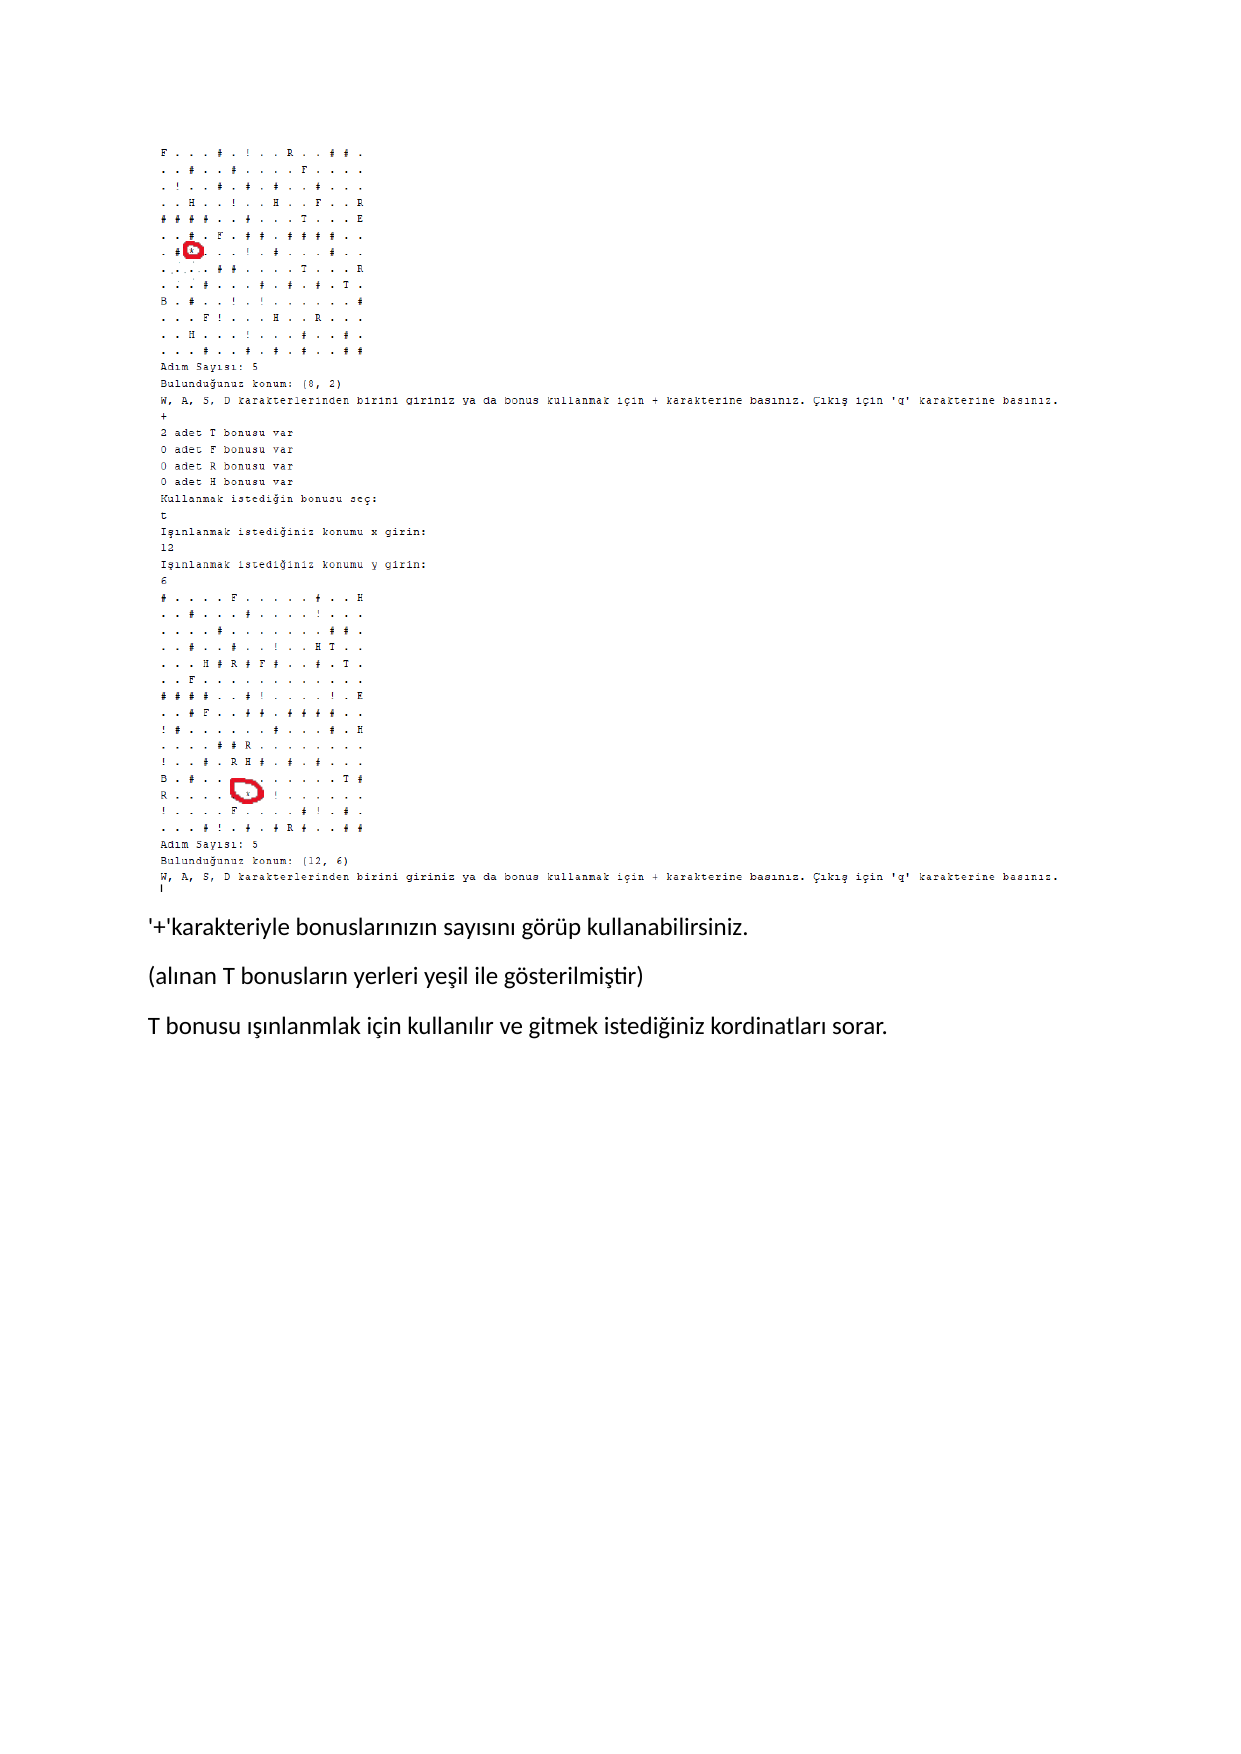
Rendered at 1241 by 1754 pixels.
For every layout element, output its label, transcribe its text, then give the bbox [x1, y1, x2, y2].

text T bonusu ışınlanmlak için kullanılır ve gitmek istediğiniz kordinatları sorar. [148, 1010, 1093, 1040]
picture [147, 147, 1093, 892]
text (alınan T bonusların yerleri yeşil ile gösterilmiştir) [148, 960, 1093, 991]
text '+'karakteriyle bonuslarınızın sayısını görüp kullanabilirsiniz. [148, 911, 1093, 941]
